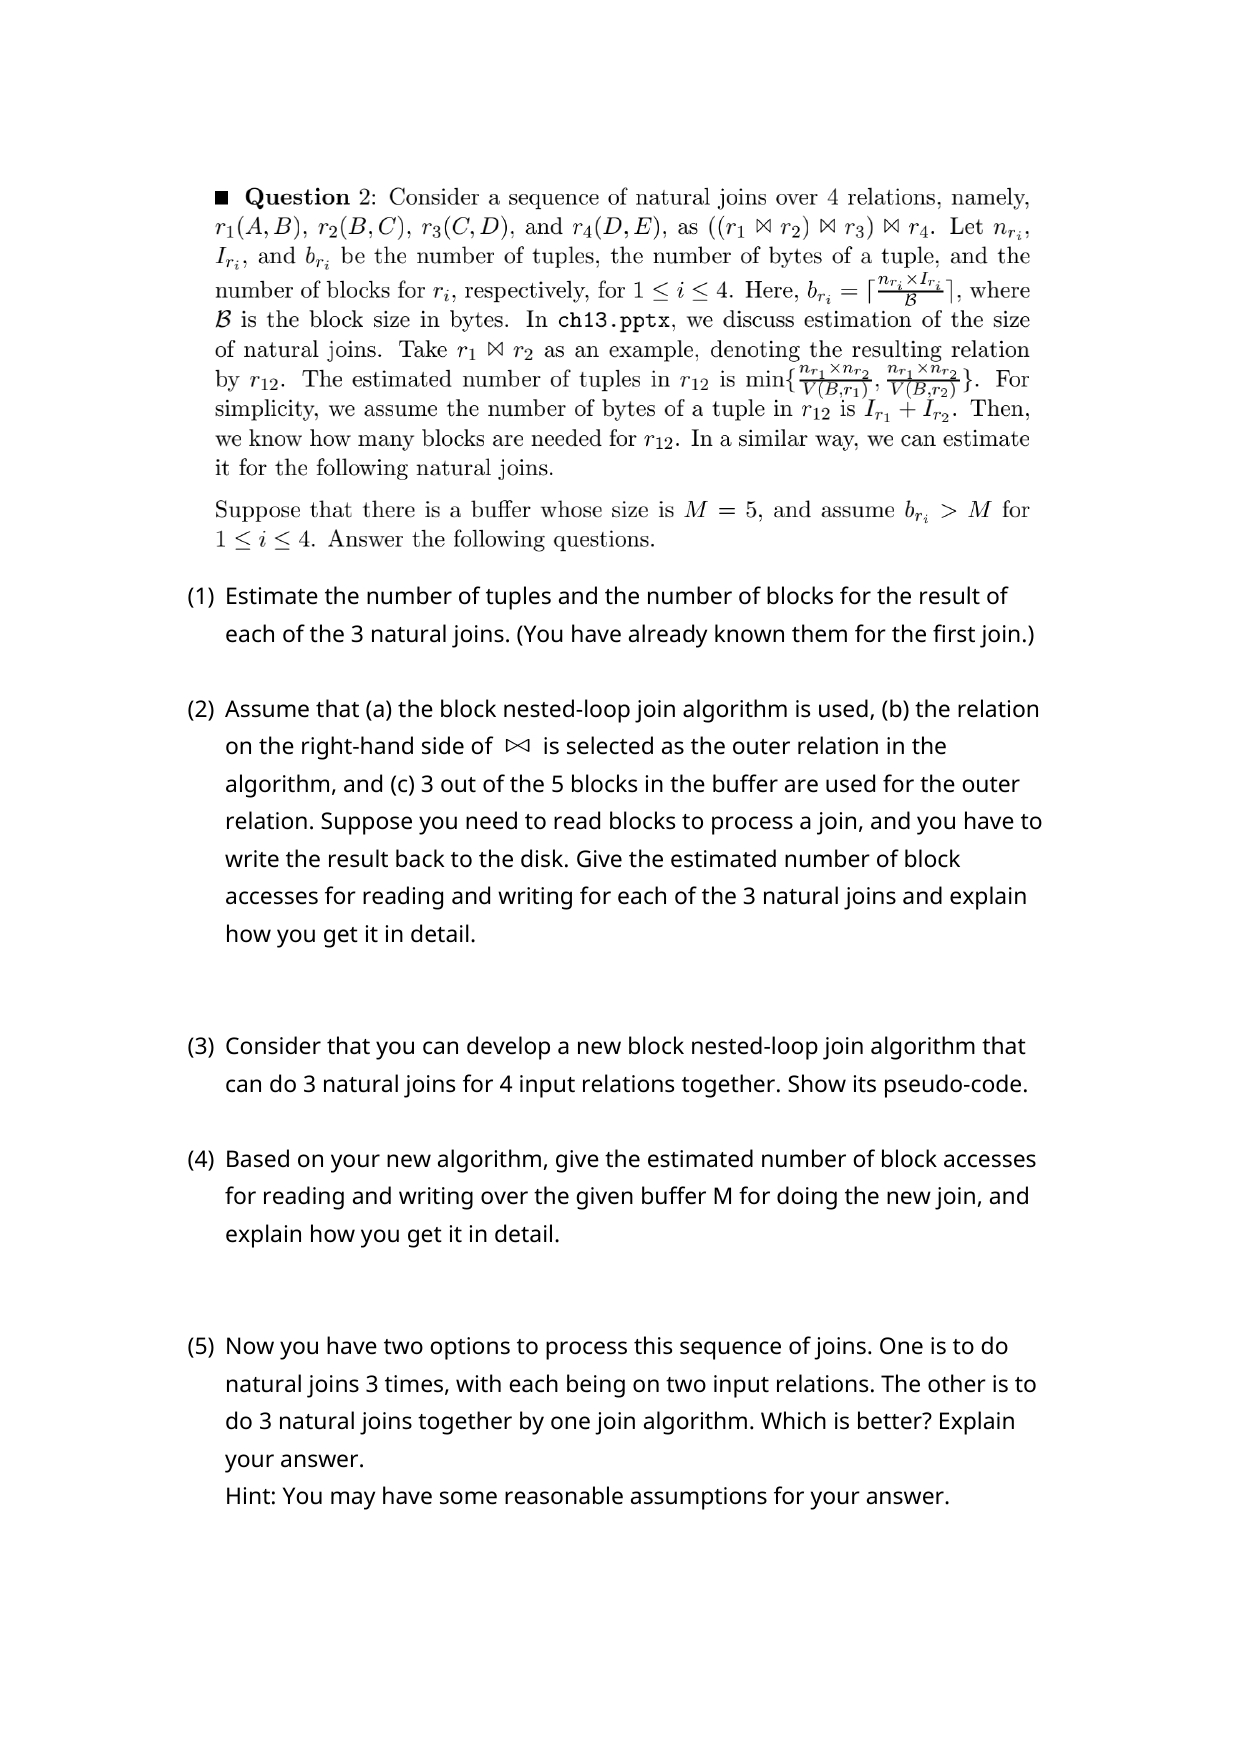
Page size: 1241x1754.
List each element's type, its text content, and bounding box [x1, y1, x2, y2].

list Estimate the number of tuples and the number of blocks for the result of each of the 3 natural joins. (You have already known them for the first join.) [187, 577, 1053, 652]
picture [498, 735, 537, 755]
picture [187, 164, 1053, 563]
list Now you have two options to process this sequence of joins. One is to do natural joins 3 times, with each being on two input relations. The other is to do 3 natural joins together by one join algorithm. Which is better? Explain your answer. [187, 1327, 1053, 1477]
list Consider that you can develop a new block nested-loop join algorithm that can do 3 natural joins for 4 input relations together. Show its pseudo-code. [187, 1027, 1053, 1102]
list Hint: You may have some reasonable assumptions for your answer. [225, 1477, 1053, 1514]
list Assume that (a) the block nested-loop join algorithm is used, (b) the relation on the right-hand side of is selected as the outer relation in the algorithm, and (c) 3 out of the 5 blocks in the buffer are used for the outer relation. Suppose you need to read blocks to process a join, and you have to write the result back to the disk. Give the estimated number of block accesses for reading and writing for each of the 3 natural joins and explain how you get it in detail. [187, 689, 1053, 952]
list Based on your new algorithm, give the estimated number of block accesses for reading and writing over the given buffer M for doing the new join, and explain how you get it in detail. [187, 1139, 1053, 1252]
